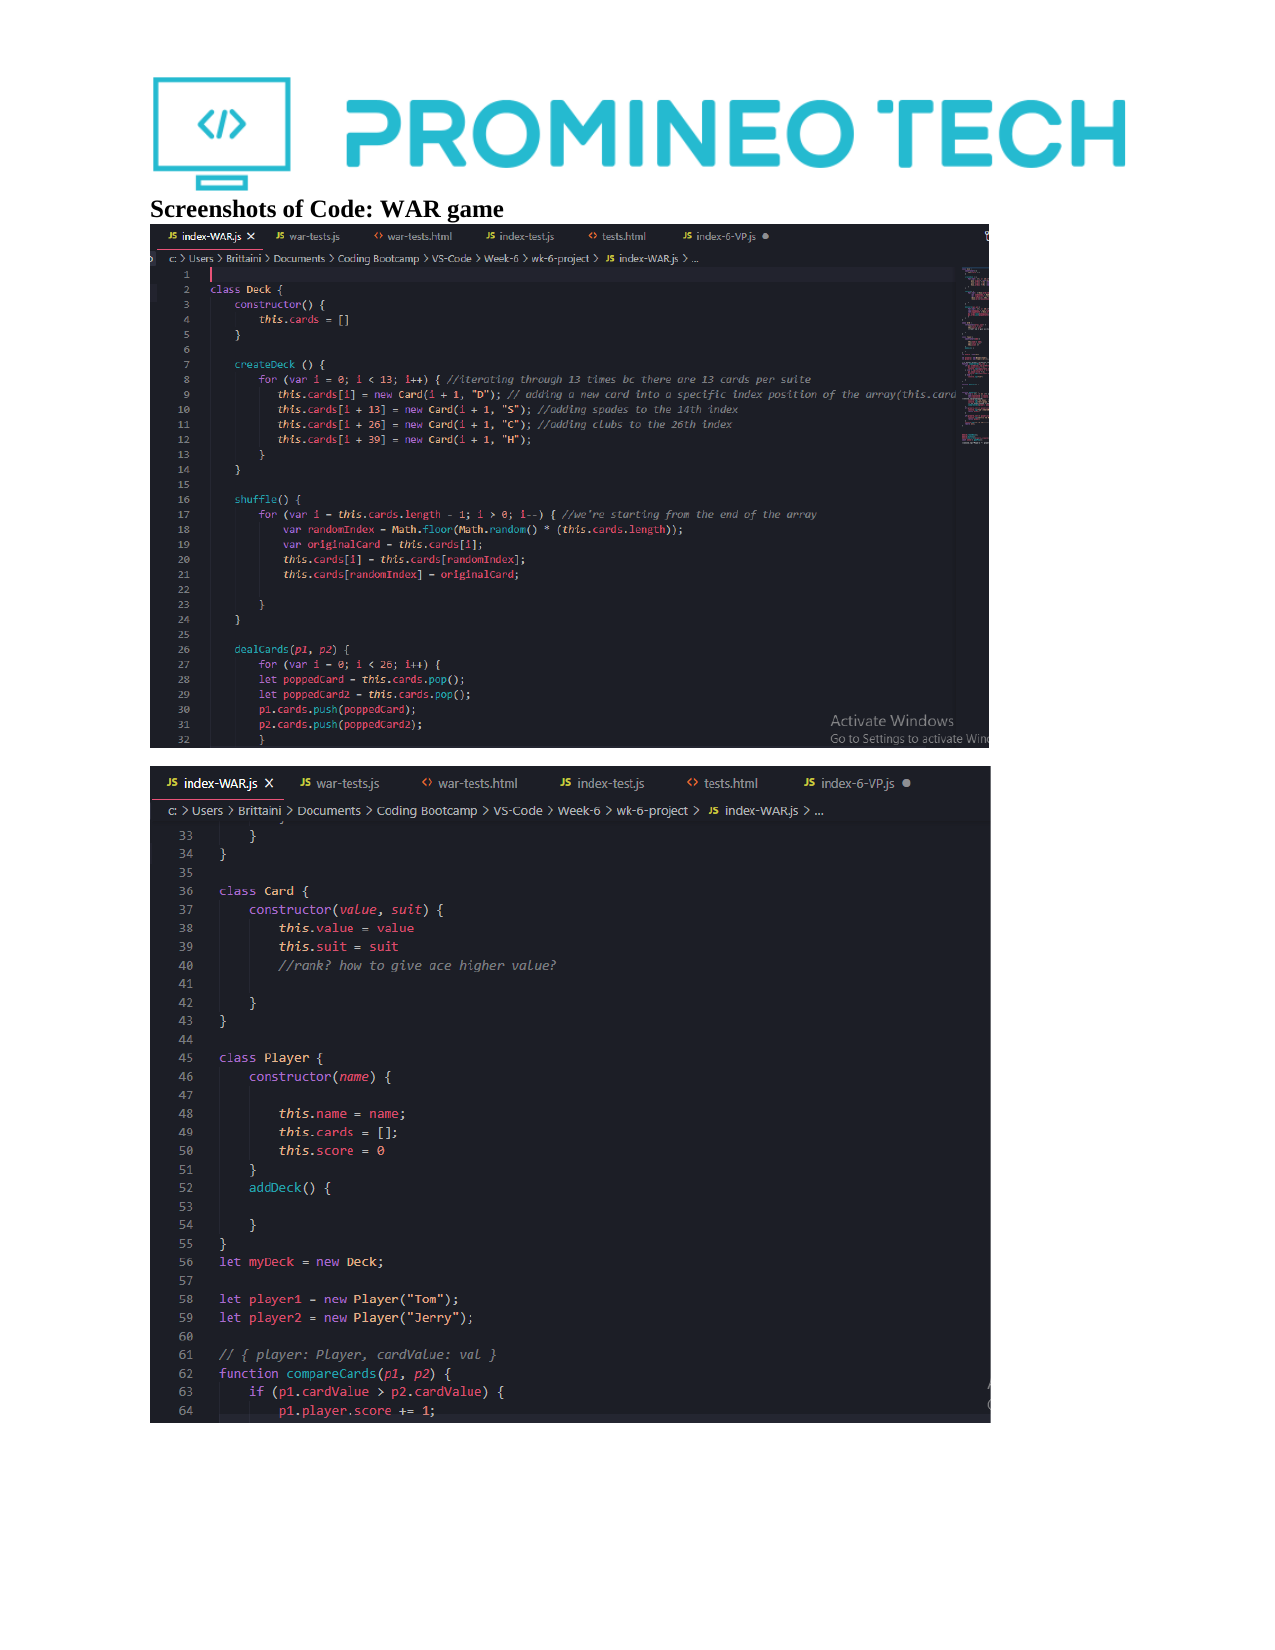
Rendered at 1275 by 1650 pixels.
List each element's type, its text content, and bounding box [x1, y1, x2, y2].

picture [150, 766, 991, 1423]
picture [150, 224, 989, 748]
picture [150, 75, 1125, 194]
